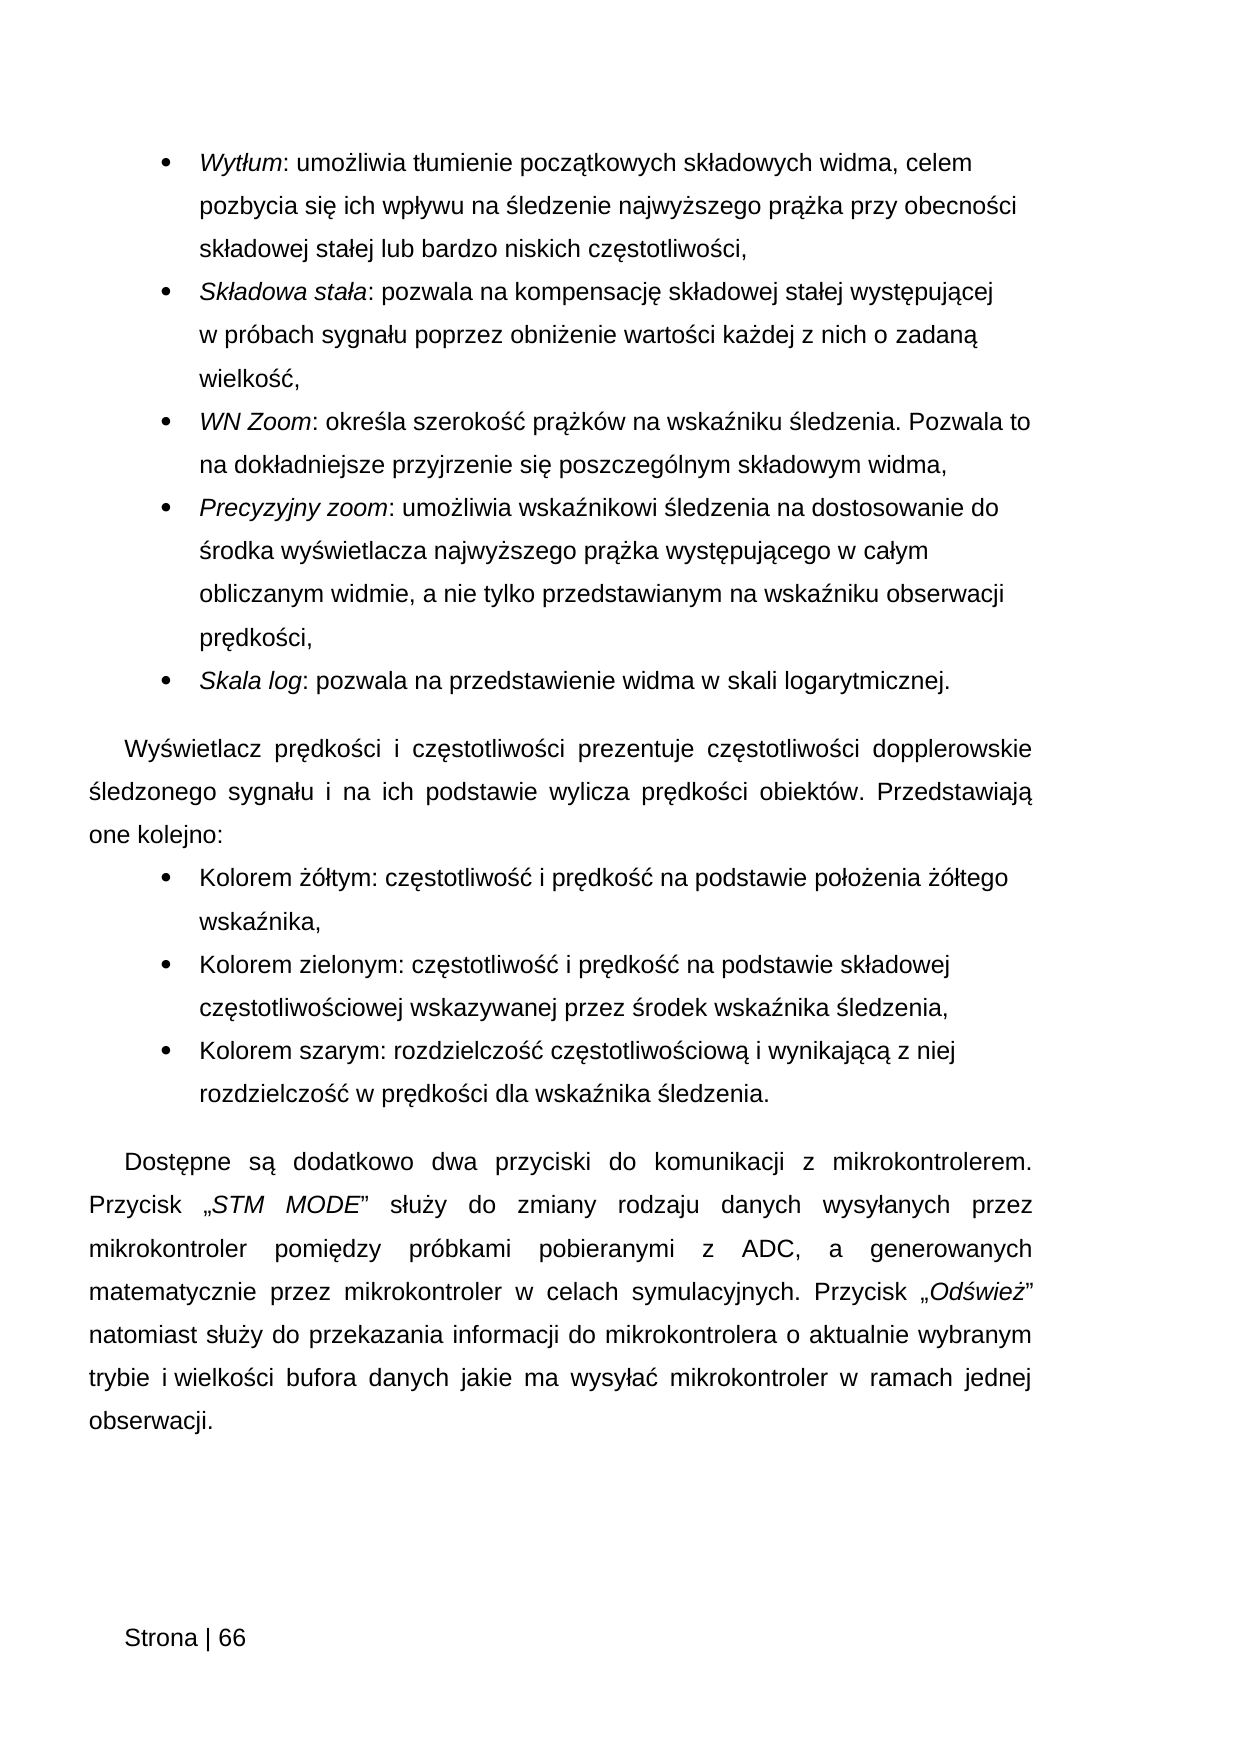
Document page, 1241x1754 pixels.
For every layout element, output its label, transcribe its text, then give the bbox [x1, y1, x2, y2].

text Dostępne są dodatkowo dwa przyciski do komunikacji z mikrokontrolerem. Przycisk „STM MODE” służy do zmiany rodzaju danych wysyłanych przez mikrokontroler pomiędzy próbkami pobieranymi z ADC, a generowanych matematycznie przez mikrokontroler w celach symulacyjnych. Przycisk „Odśwież” natomiast służy do przekazania informacji do mikrokontrolera o aktualnie wybranym trybie i wielkości bufora danych jakie ma wysyłać mikrokontroler w ramach jednej obserwacji. [89, 1147, 1033, 1435]
list Kolorem żółtym: częstotliwość i prędkość na podstawie położenia żółtego wskaźnika, [162, 863, 1033, 935]
list Skala log: pozwala na przedstawienie widma w skali logarytmicznej. [162, 666, 1033, 694]
list Wytłum: umożliwia tłumienie początkowych składowych widma, celem pozbycia się ich wpływu na śledzenie najwyższego prążka przy obecności składowej stałej lub bardzo niskich częstotliwości, [162, 148, 1033, 263]
list Składowa stała: pozwala na kompensację składowej stałej występującej w próbach sygnału poprzez obniżenie wartości każdej z nich o zadaną wielkość, [162, 277, 1033, 392]
text Wyświetlacz prędkości i częstotliwości prezentuje częstotliwości dopplerowskie śledzonego sygnału i na ich podstawie wylicza prędkości obiektów. Przedstawiają one kolejno: [89, 734, 1033, 849]
list WN Zoom: określa szerokość prążków na wskaźniku śledzenia. Pozwala to na dokładniejsze przyjrzenie się poszczególnym składowym widma, [162, 407, 1033, 479]
list Kolorem zielonym: częstotliwość i prędkość na podstawie składowej częstotliwościowej wskazywanej przez środek wskaźnika śledzenia, [162, 949, 1033, 1022]
list Precyzyjny zoom: umożliwia wskaźnikowi śledzenia na dostosowanie do środka wyświetlacza najwyższego prążka występującego w całym obliczanym widmie, a nie tylko przedstawianym na wskaźniku obserwacji prędkości, [162, 493, 1033, 651]
list Kolorem szarym: rozdzielczość częstotliwościową i wynikającą z niej rozdzielczość w prędkości dla wskaźnika śledzenia. [162, 1036, 1033, 1108]
